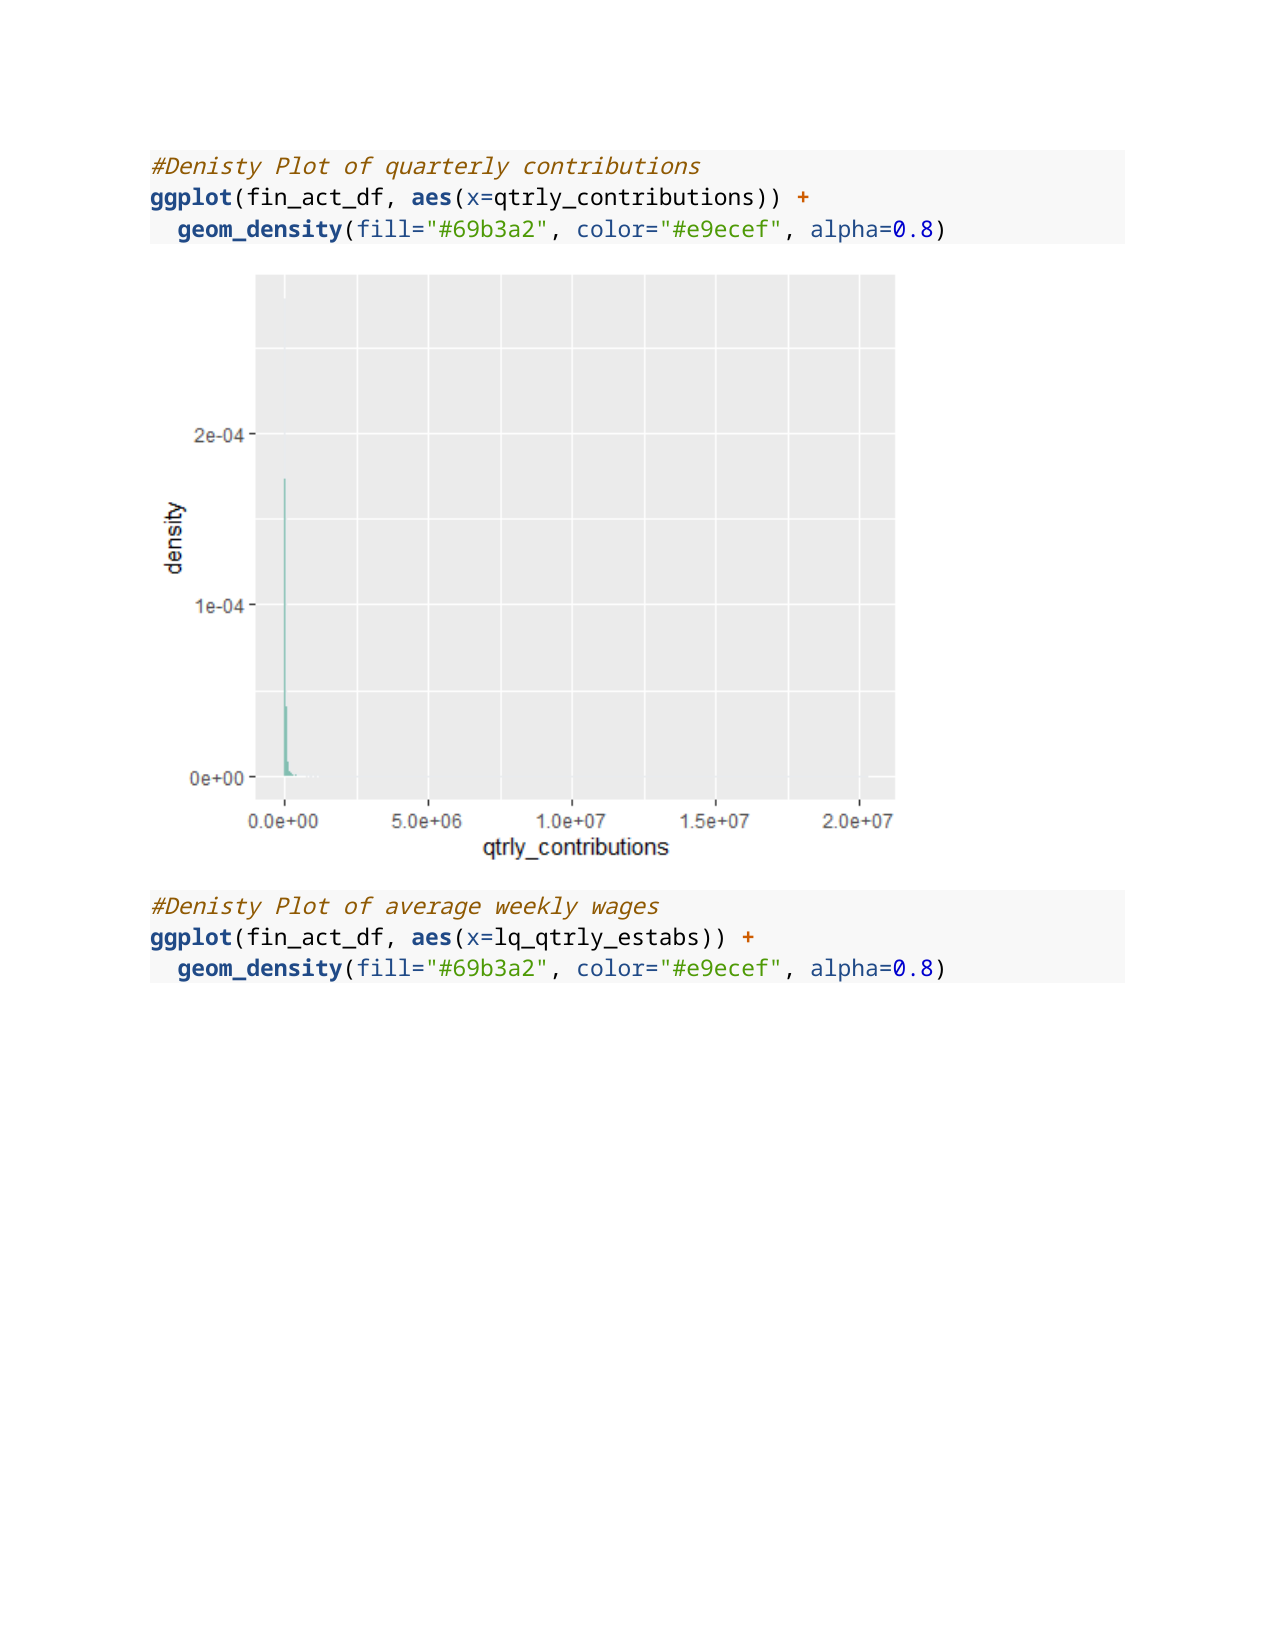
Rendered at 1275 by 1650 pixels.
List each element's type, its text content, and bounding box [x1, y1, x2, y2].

text #Denisty Plot of average weekly wages ggplot(fin_act_df, aes(x=lq_qtrly_estabs)) + geom_density(fill="#69b3a2", color="#e9ecef", alpha=0.8) [659, 890, 1125, 983]
text #Denisty Plot of quarterly contributions ggplot(fin_act_df, aes(x=qtrly_contributions)) + geom_density(fill="#69b3a2", color="#e9ecef", alpha=0.8) [150, 150, 1125, 244]
picture [150, 264, 908, 871]
